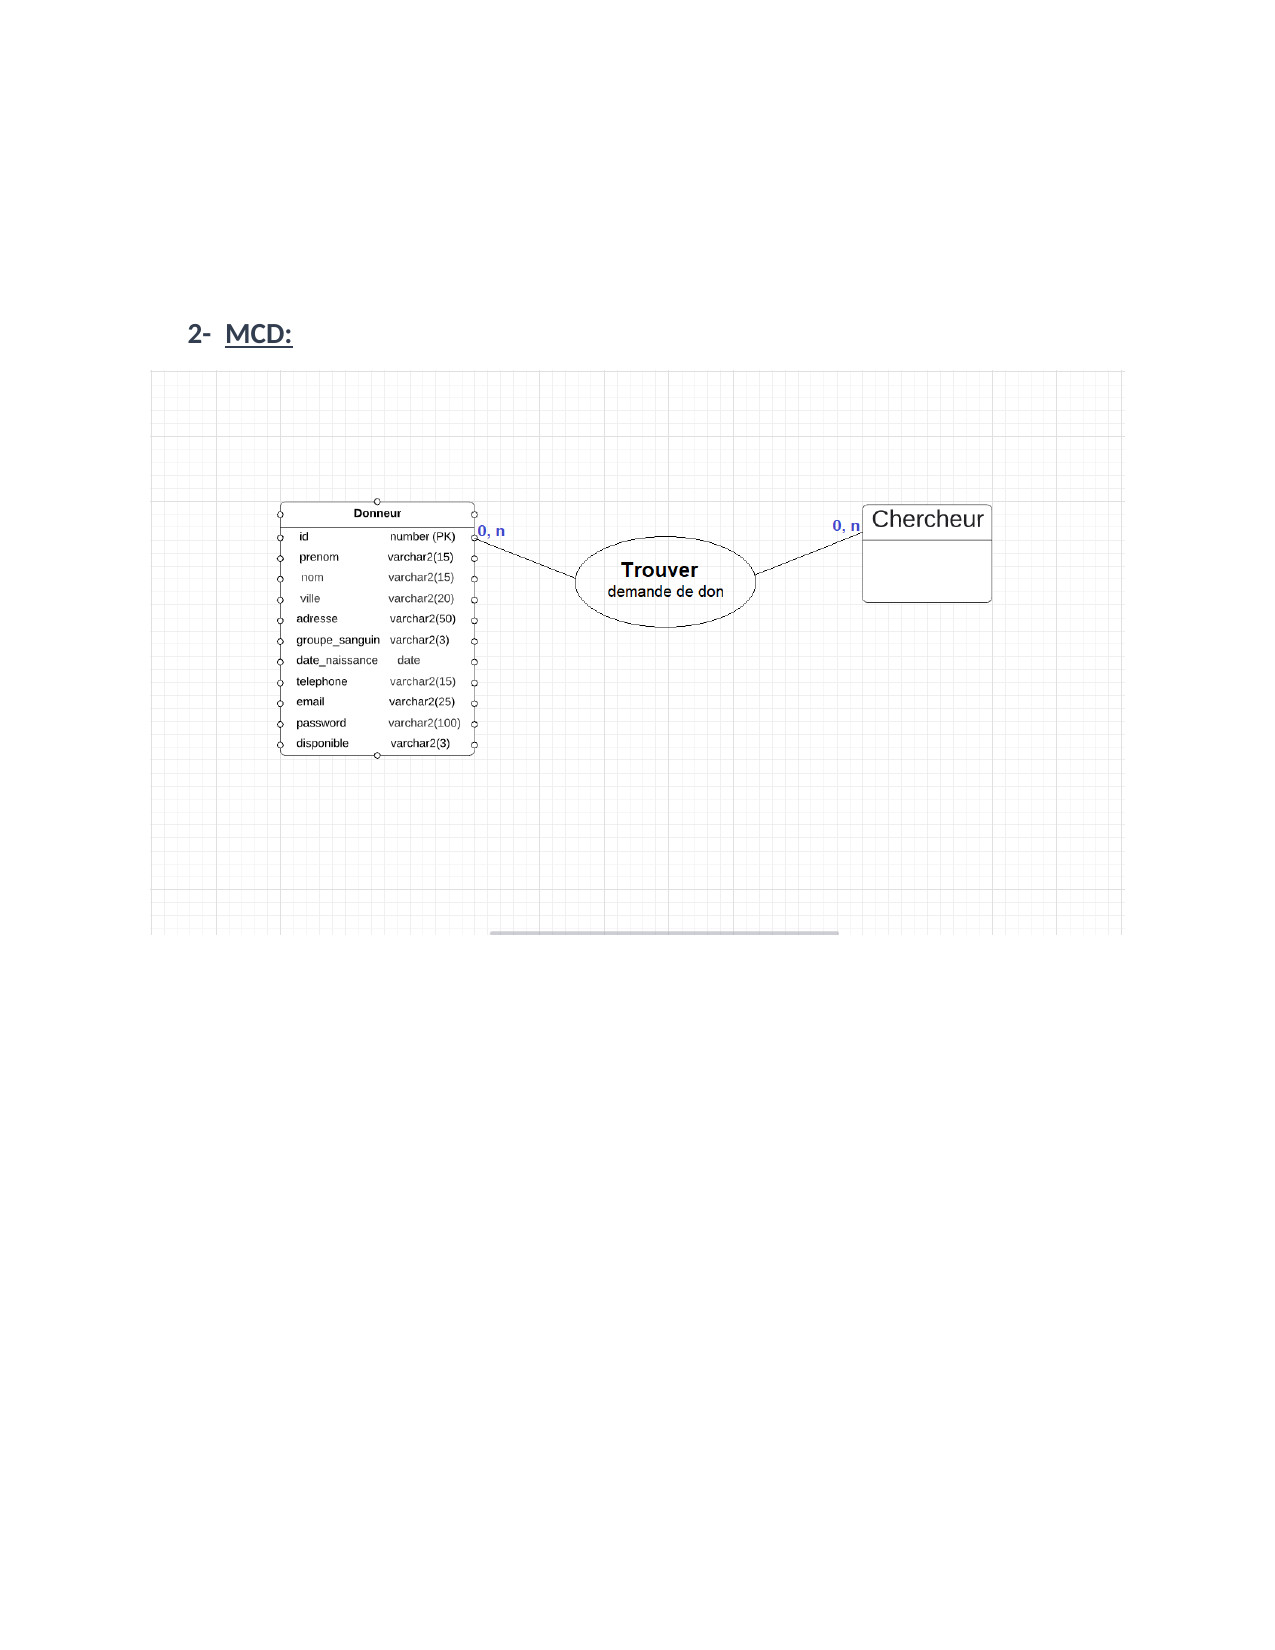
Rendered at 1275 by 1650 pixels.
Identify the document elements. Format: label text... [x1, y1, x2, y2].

list MCD: [187, 315, 1125, 351]
picture [150, 370, 1125, 935]
